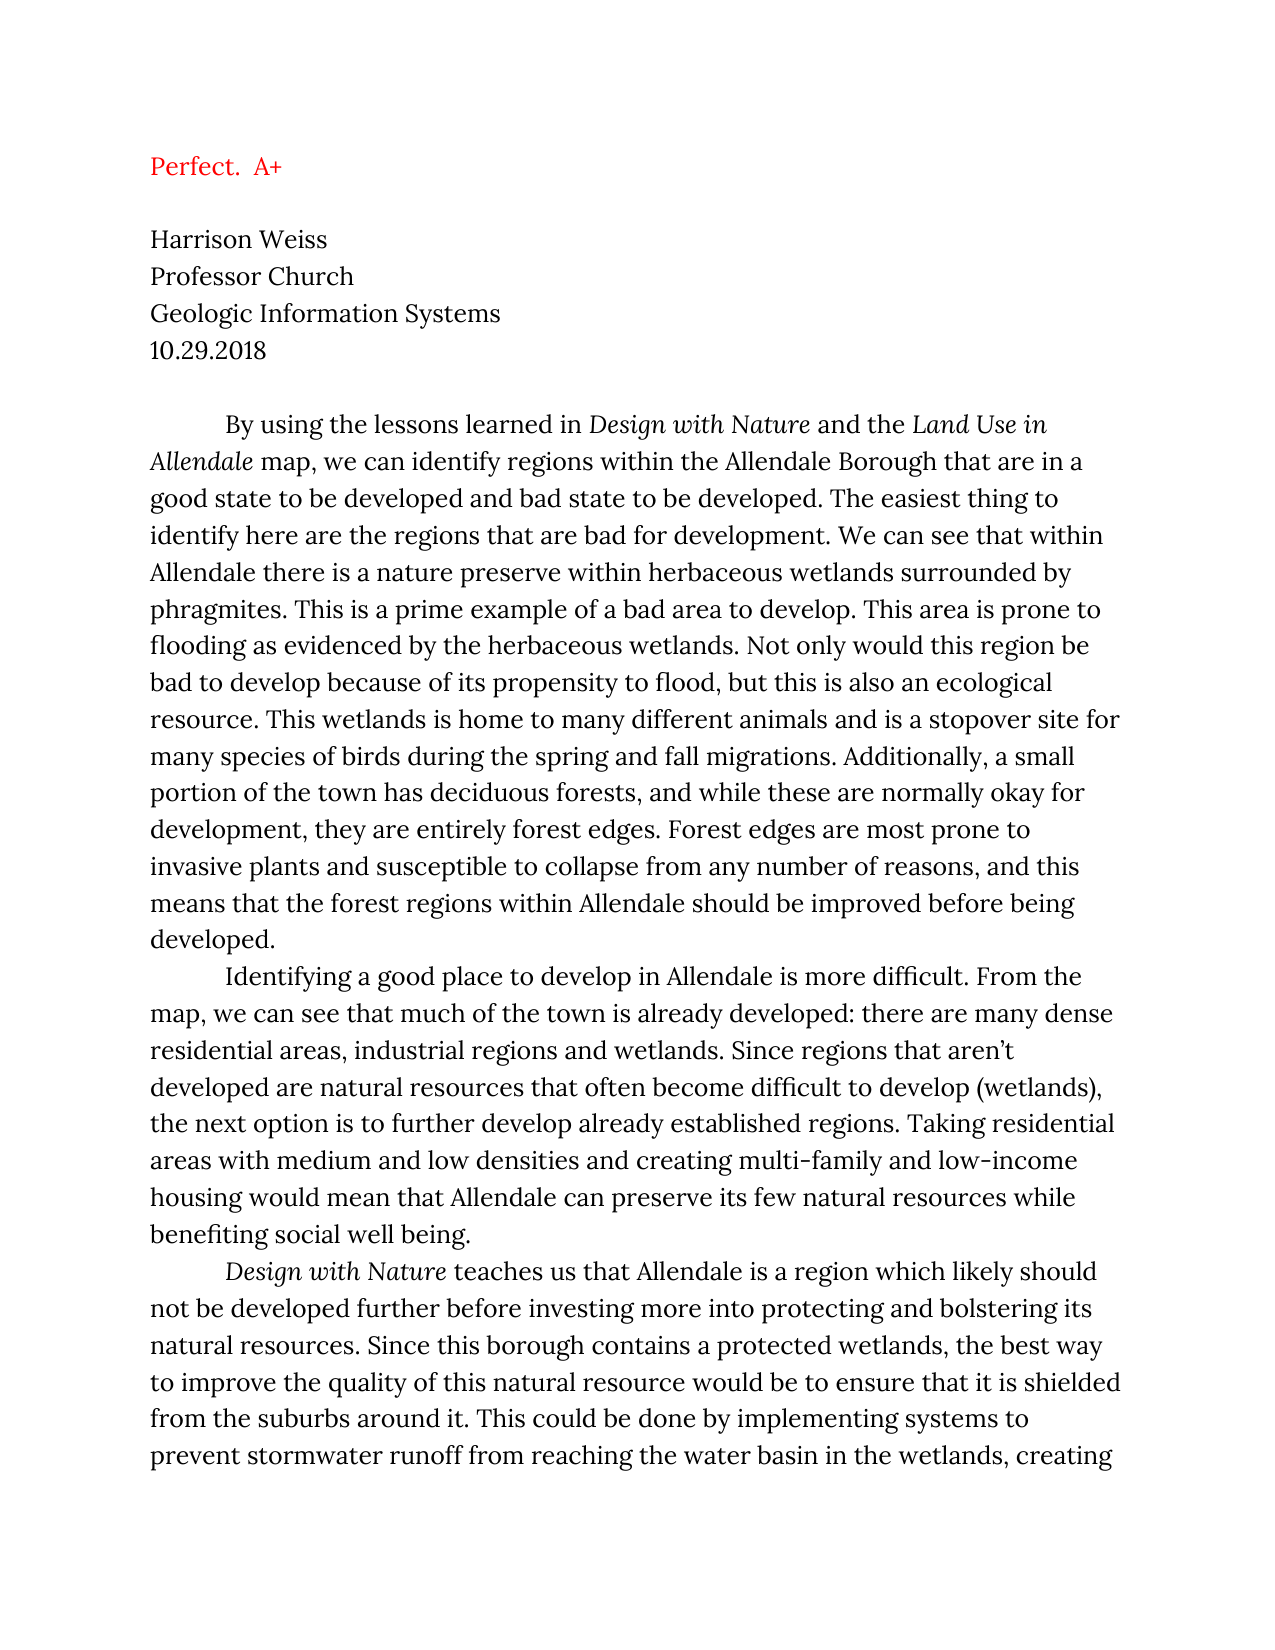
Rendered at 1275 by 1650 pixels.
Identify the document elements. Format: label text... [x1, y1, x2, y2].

text Professor Church [150, 260, 1125, 292]
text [150, 1255, 1125, 1471]
text By using the lessons learned in Design with Nature and the Land Use in Allendale map, we can identify regions within the Allendale Borough that are in a good state to be developed and bad state to be developed. The easiest thing to identify here are the regions that are bad for development. We can see that within Allendale there is a nature preserve within herbaceous wetlands surrounded by phragmites. This is a prime example of a bad area to develop. This area is prone to flooding as evidenced by the herbaceous wetlands. Not only would this region be bad to develop because of its propensity to flood, but this is also an ecological resource. This wetlands is home to many different animals and is a stopover site for many species of birds during the spring and fall migrations. Additionally, a small portion of the town has deciduous forests, and while these are normally okay for development, they are entirely forest edges. Forest edges are most prone to invasive plants and susceptible to collapse from any number of reasons, and this means that the forest regions within Allendale should be improved before being developed. [150, 407, 1125, 956]
text Geologic Information Systems [150, 297, 1125, 329]
text Harrison Weiss [150, 223, 1125, 256]
text Identifying a good place to develop in Allendale is more difficult. From the map, we can see that much of the town is already developed: there are many dense residential areas, industrial regions and wetlands. Since regions that aren’t developed are natural resources that often become difficult to develop (wetlands), the next option is to further develop already established regions. Taking residential areas with medium and low densities and creating multi-family and low-income housing would mean that Allendale can preserve its few natural resources while benefiting social well being. [150, 961, 1125, 1250]
text Perfect. A+ [150, 150, 1125, 182]
text 10.29.2018 [150, 334, 1125, 366]
